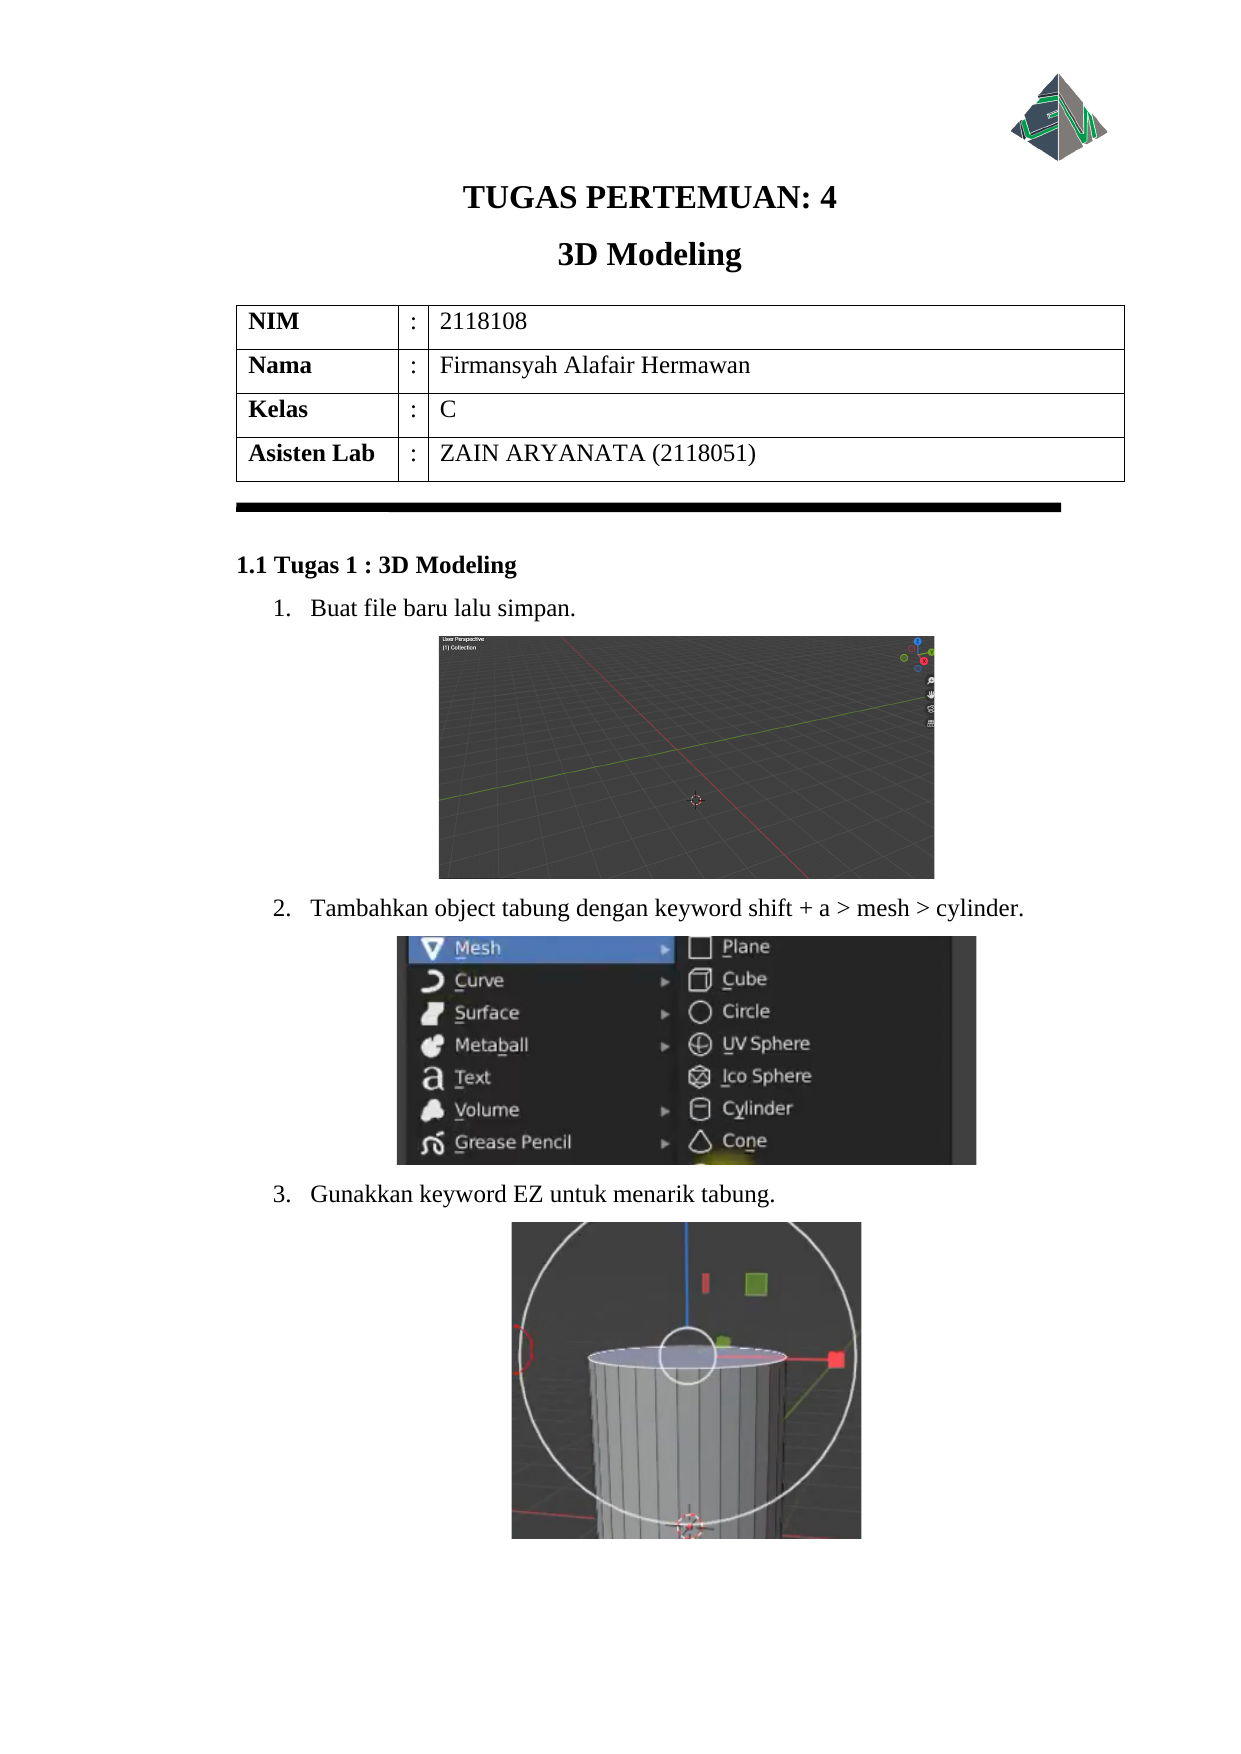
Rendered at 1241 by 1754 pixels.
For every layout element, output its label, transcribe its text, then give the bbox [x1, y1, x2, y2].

list Buat file baru lalu simpan. [273, 593, 1063, 622]
subtitle Tugas 1 : 3D Modeling [236, 494, 1063, 579]
table_cell ZAIN ARYANATA (2118051) [429, 438, 1124, 481]
table_cell : [399, 438, 428, 481]
table_cell C [429, 394, 1124, 437]
list Tambahkan object tabung dengan keyword shift + a > mesh > cylinder. [273, 893, 1063, 922]
picture [1010, 73, 1108, 161]
subtitle 4 3D Modeling [236, 177, 1063, 273]
table_cell : [399, 350, 428, 393]
list Gunakkan keyword EZ untuk menarik tabung. [273, 1179, 1063, 1208]
table_cell Kelas [237, 394, 398, 437]
table_cell : [399, 394, 428, 437]
table_header : [399, 306, 428, 349]
picture [438, 636, 935, 879]
table_header NIM [237, 306, 398, 349]
table_header 2118108 [429, 306, 1124, 349]
table_cell Nama [237, 350, 398, 393]
picture [511, 1222, 862, 1539]
picture [396, 936, 977, 1165]
table_cell Asisten Lab [237, 438, 398, 481]
table_cell Firmansyah Alafair Hermawan [429, 350, 1124, 393]
